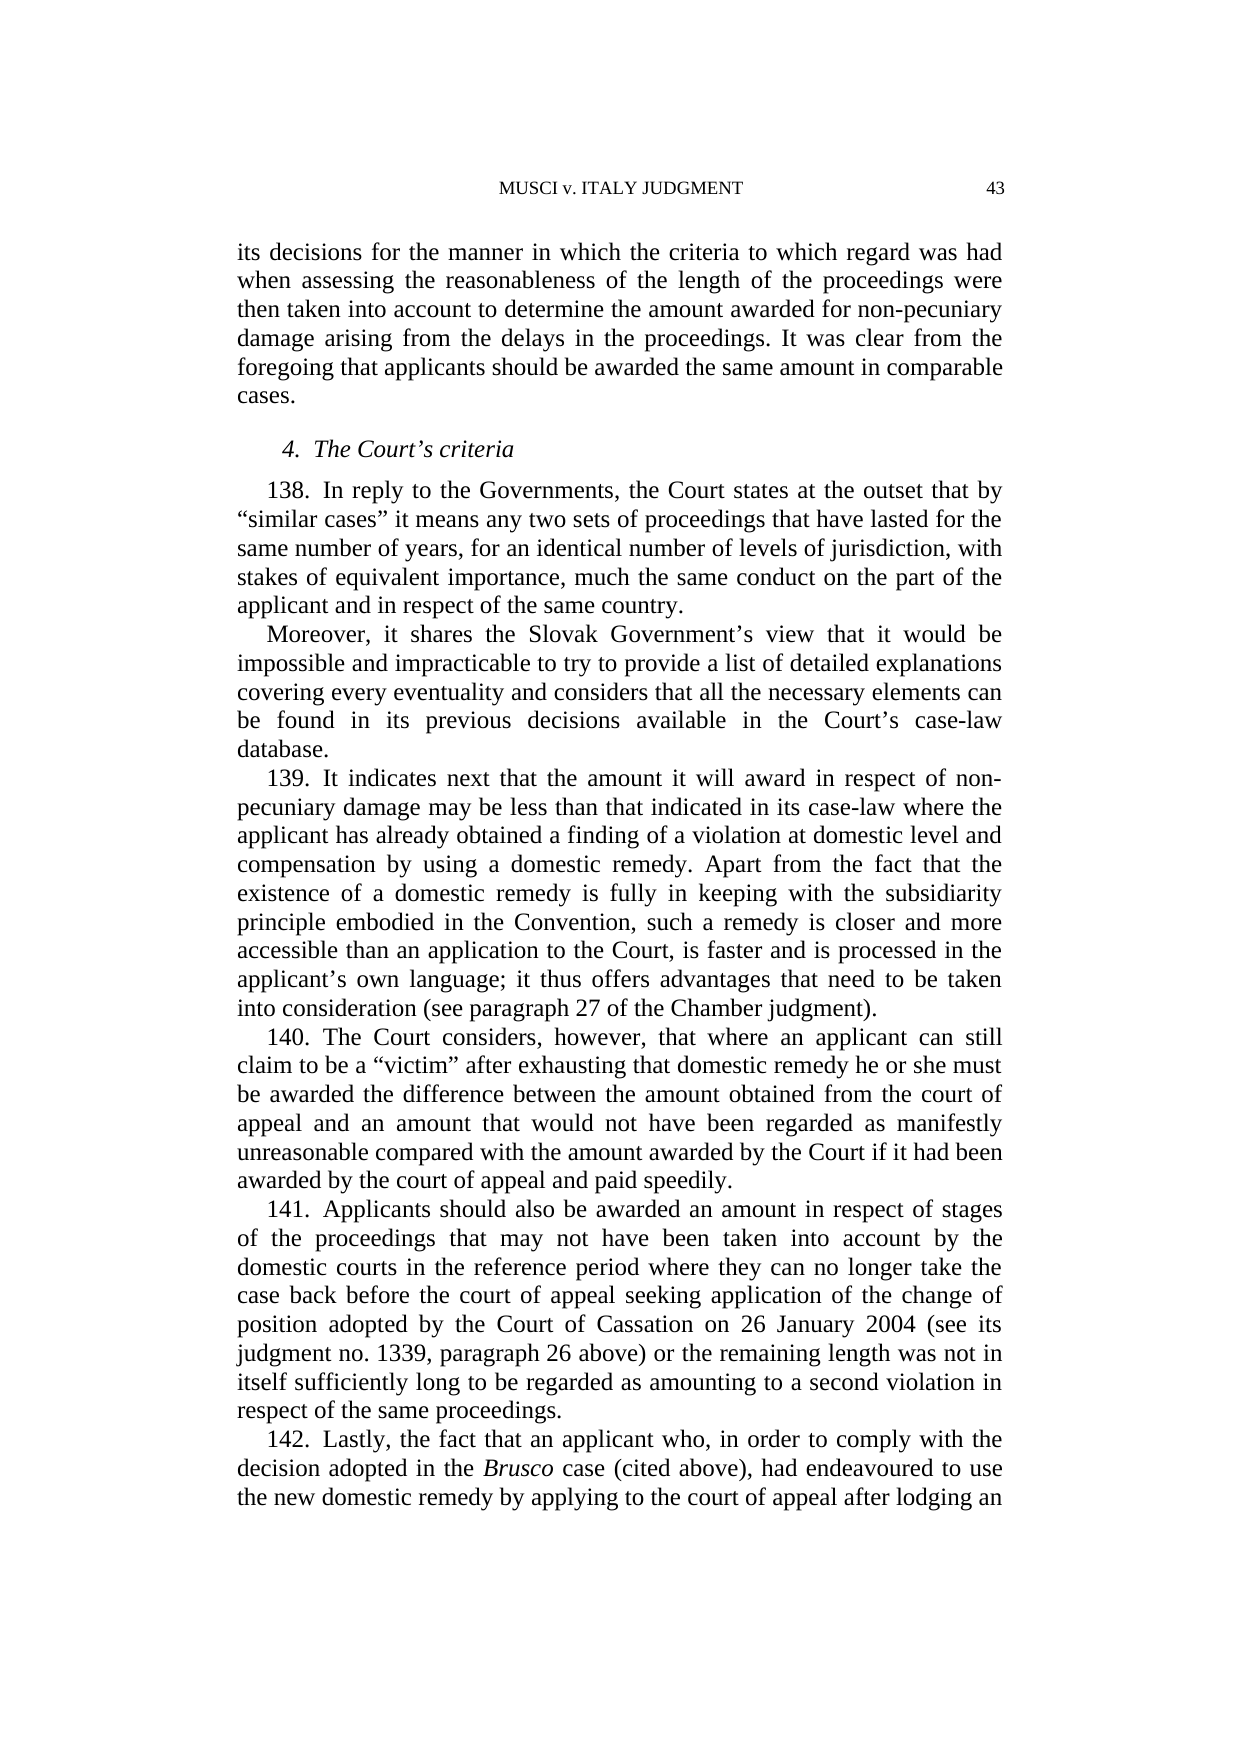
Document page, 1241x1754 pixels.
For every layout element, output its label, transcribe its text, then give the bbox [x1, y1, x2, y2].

text 140. The Court considers, however, that where an applicant can still claim to be a “victim” after exhausting that domestic remedy he or she must be awarded the difference between the amount obtained from the court of appeal and an amount that would not have been regarded as manifestly unreasonable compared with the amount awarded by the Court if it had been awarded by the court of appeal and paid speedily. [237, 1022, 1003, 1194]
text 139. It indicates next that the amount it will award in respect of non-pecuniary damage may be less than that indicated in its case-law where the applicant has already obtained a finding of a violation at domestic level and compensation by using a domestic remedy. Apart from the fact that the existence of a domestic remedy is fully in keeping with the subsidiarity principle embodied in the Convention, such a remedy is closer and more accessible than an application to the Court, is faster and is processed in the applicant’s own language; it thus offers advantages that need to be taken into consideration (see paragraph 27 of the Chamber judgment). [237, 763, 1003, 1022]
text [237, 1424, 1003, 1511]
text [237, 237, 1003, 409]
text 138. In reply to the Governments, the Court states at the outset that by “similar cases” it means any two sets of proceedings that have lasted for the same number of years, for an identical number of levels of jurisdiction, with stakes of equivalent importance, much the same conduct on the part of the applicant and in respect of the same country. [237, 476, 1003, 619]
text Moreover, it shares the Slovak Government’s view that it would be impossible and impracticable to try to provide a list of detailed explanations covering every eventuality and considers that all the necessary elements can be found in its previous decisions available in the Court’s case-law database. [237, 619, 1003, 763]
text 141. Applicants should also be awarded an amount in respect of stages of the proceedings that may not have been taken into account by the domestic courts in the reference period where they can no longer take the case back before the court of appeal seeking application of the change of position adopted by the Court of Cassation on 26 January 2004 (see its judgment no. 1339, paragraph 26 above) or the remaining length was not in itself sufficiently long to be regarded as amounting to a second violation in respect of the same proceedings. [237, 1194, 1003, 1424]
text 4. The Court’s criteria [282, 434, 1003, 463]
